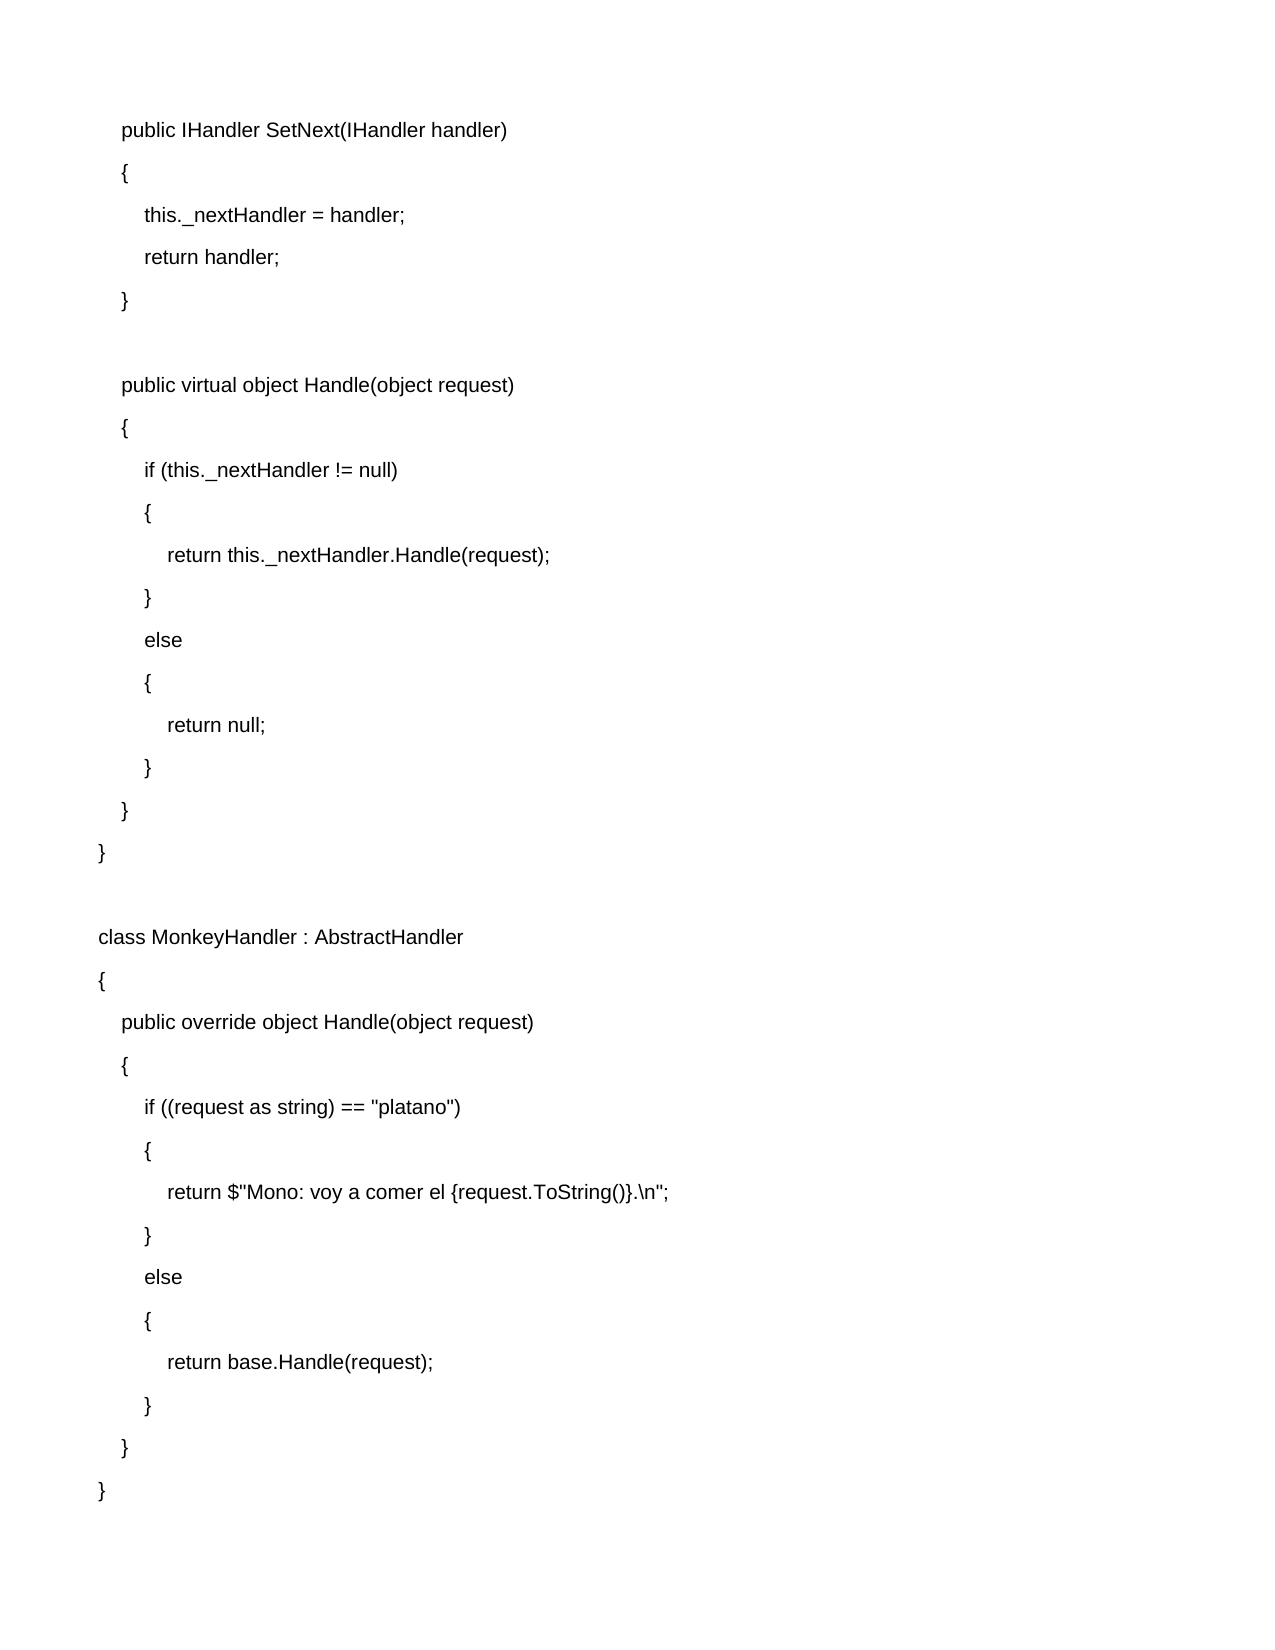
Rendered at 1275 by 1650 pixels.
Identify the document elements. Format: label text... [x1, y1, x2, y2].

text } [75, 797, 1200, 821]
text { [75, 1052, 1200, 1076]
text return base.Handle(request); [75, 1350, 1200, 1374]
text public override object Handle(object request) [75, 1010, 1200, 1034]
text public virtual object Handle(object request) [75, 372, 1200, 396]
text public IHandler SetNext(IHandler handler) [75, 117, 1200, 141]
text } [75, 287, 1200, 311]
text return handler; [75, 245, 1200, 269]
text } [75, 1222, 1200, 1246]
text class MonkeyHandler : AbstractHandler [75, 925, 1200, 949]
text { [75, 160, 1200, 184]
text return null; [75, 712, 1200, 736]
text if (this._nextHandler != null) [75, 457, 1200, 481]
text return $"Mono: voy a comer el {request.ToString()}.\n"; [75, 1180, 1200, 1204]
text else [75, 1265, 1200, 1289]
text { [75, 1307, 1200, 1331]
text { [75, 1137, 1200, 1161]
text } [75, 1435, 1200, 1459]
text this._nextHandler = handler; [75, 202, 1200, 226]
text else [75, 627, 1200, 651]
text { [75, 967, 1200, 991]
text } [75, 585, 1200, 609]
text } [75, 1477, 1200, 1501]
text { [75, 500, 1200, 524]
text return this._nextHandler.Handle(request); [75, 542, 1200, 566]
text { [75, 670, 1200, 694]
text } [75, 755, 1200, 779]
text { [75, 415, 1200, 439]
text } [75, 840, 1200, 864]
text } [75, 1392, 1200, 1416]
text if ((request as string) == "platano") [75, 1095, 1200, 1119]
